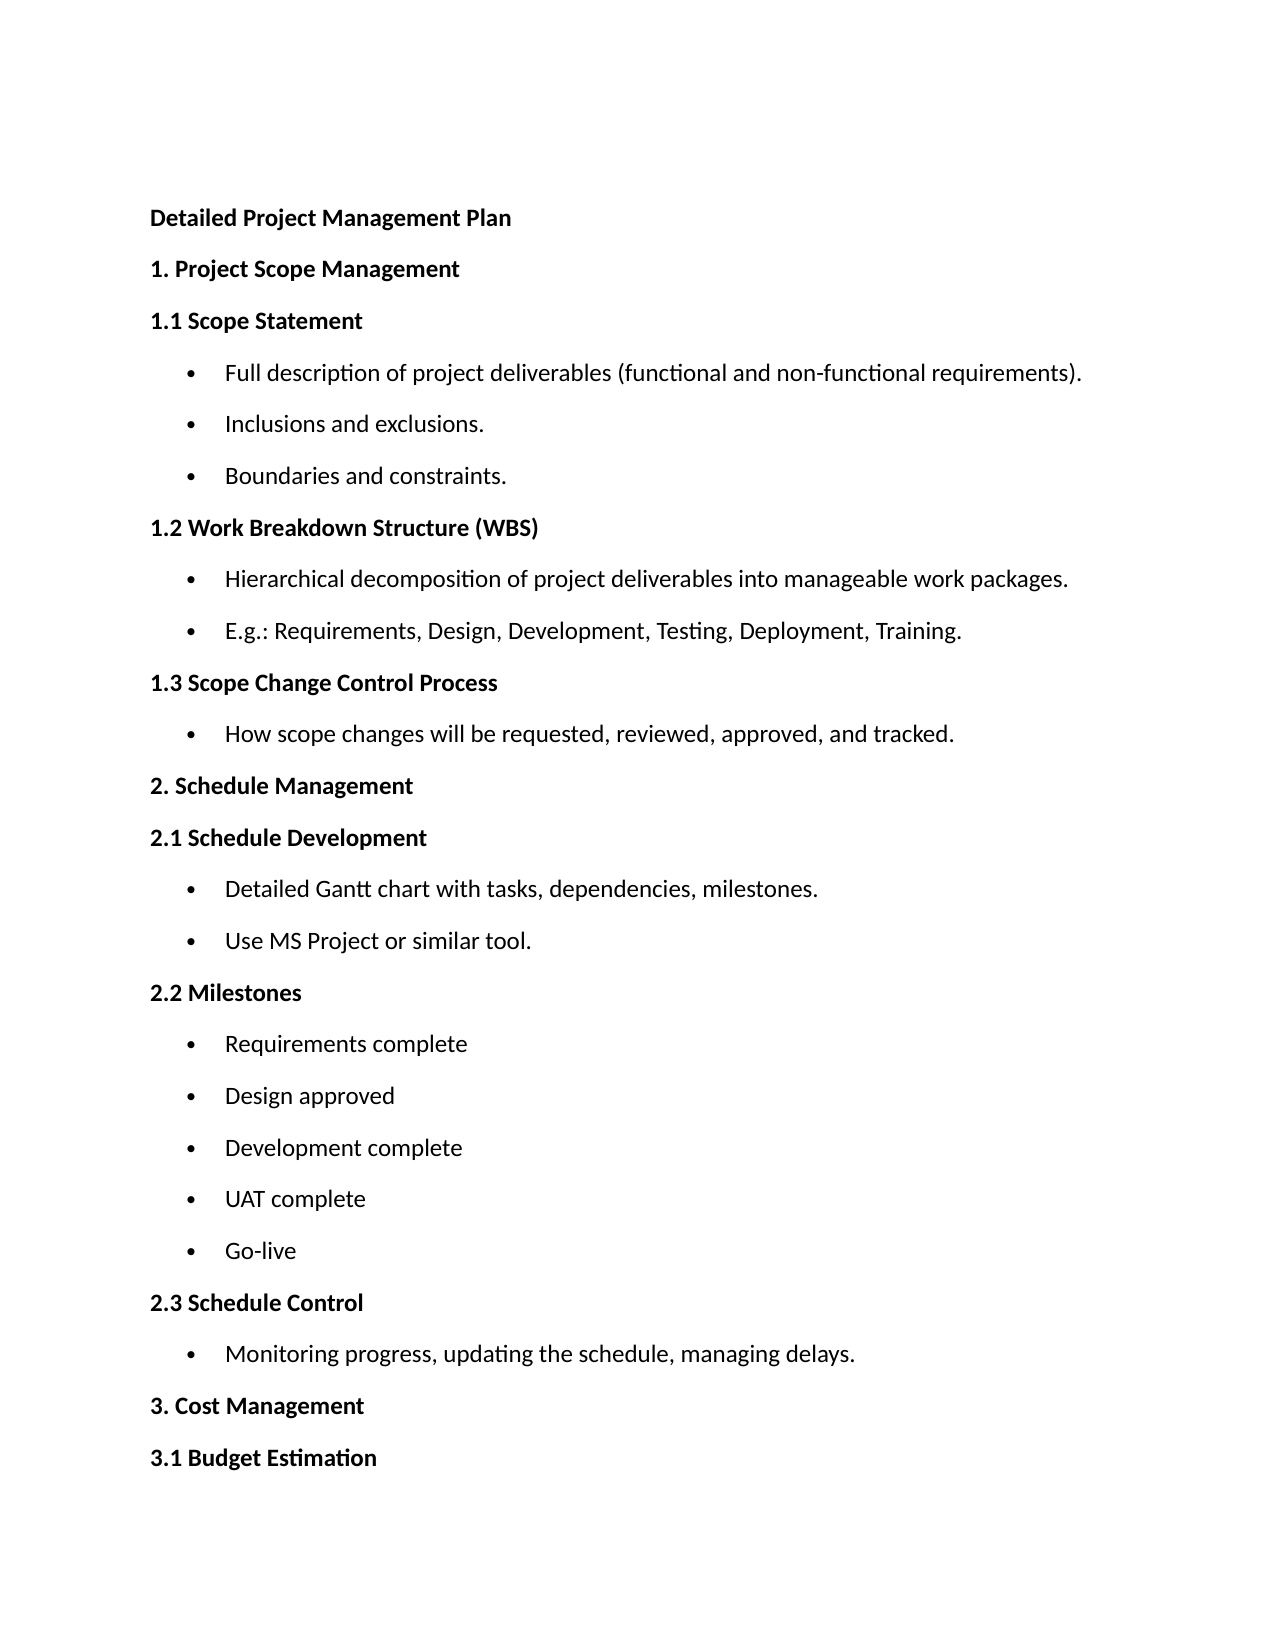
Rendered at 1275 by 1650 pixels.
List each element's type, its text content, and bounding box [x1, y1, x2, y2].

list Hierarchical decomposition of project deliverables into manageable work packages. [187, 563, 1125, 594]
list Boundaries and constraints. [187, 460, 1125, 491]
text 2.3 Schedule Control [150, 1287, 1125, 1317]
list Full description of project deliverables (functional and non-functional requirements). [187, 357, 1125, 387]
list UAT complete [187, 1183, 1125, 1214]
text 1.2 Work Breakdown Structure (WBS) [150, 512, 1125, 542]
text 1.1 Scope Statement [150, 305, 1125, 336]
text 1.3 Scope Change Control Process [150, 667, 1125, 697]
list Detailed Gantt chart with tasks, dependencies, milestones. [187, 873, 1125, 904]
text 3.1 Budget Estimation [150, 1442, 1125, 1472]
text 1. Project Scope Management [150, 253, 1125, 284]
text 3. Cost Management [150, 1390, 1125, 1421]
text 2. Schedule Management [150, 770, 1125, 801]
list Development complete [187, 1132, 1125, 1162]
list Monitoring progress, updating the schedule, managing delays. [187, 1338, 1125, 1369]
list Requirements complete [187, 1028, 1125, 1059]
list Use MS Project or similar tool. [187, 925, 1125, 956]
list How scope changes will be requested, reviewed, approved, and tracked. [187, 718, 1125, 749]
list Design approved [187, 1080, 1125, 1111]
list E.g.: Requirements, Design, Development, Testing, Deployment, Training. [187, 615, 1125, 646]
text 2.2 Milestones [150, 977, 1125, 1007]
list Go-live [187, 1235, 1125, 1266]
list Inclusions and exclusions. [187, 408, 1125, 439]
text Detailed Project Management Plan [150, 202, 1125, 232]
text 2.1 Schedule Development [150, 822, 1125, 852]
